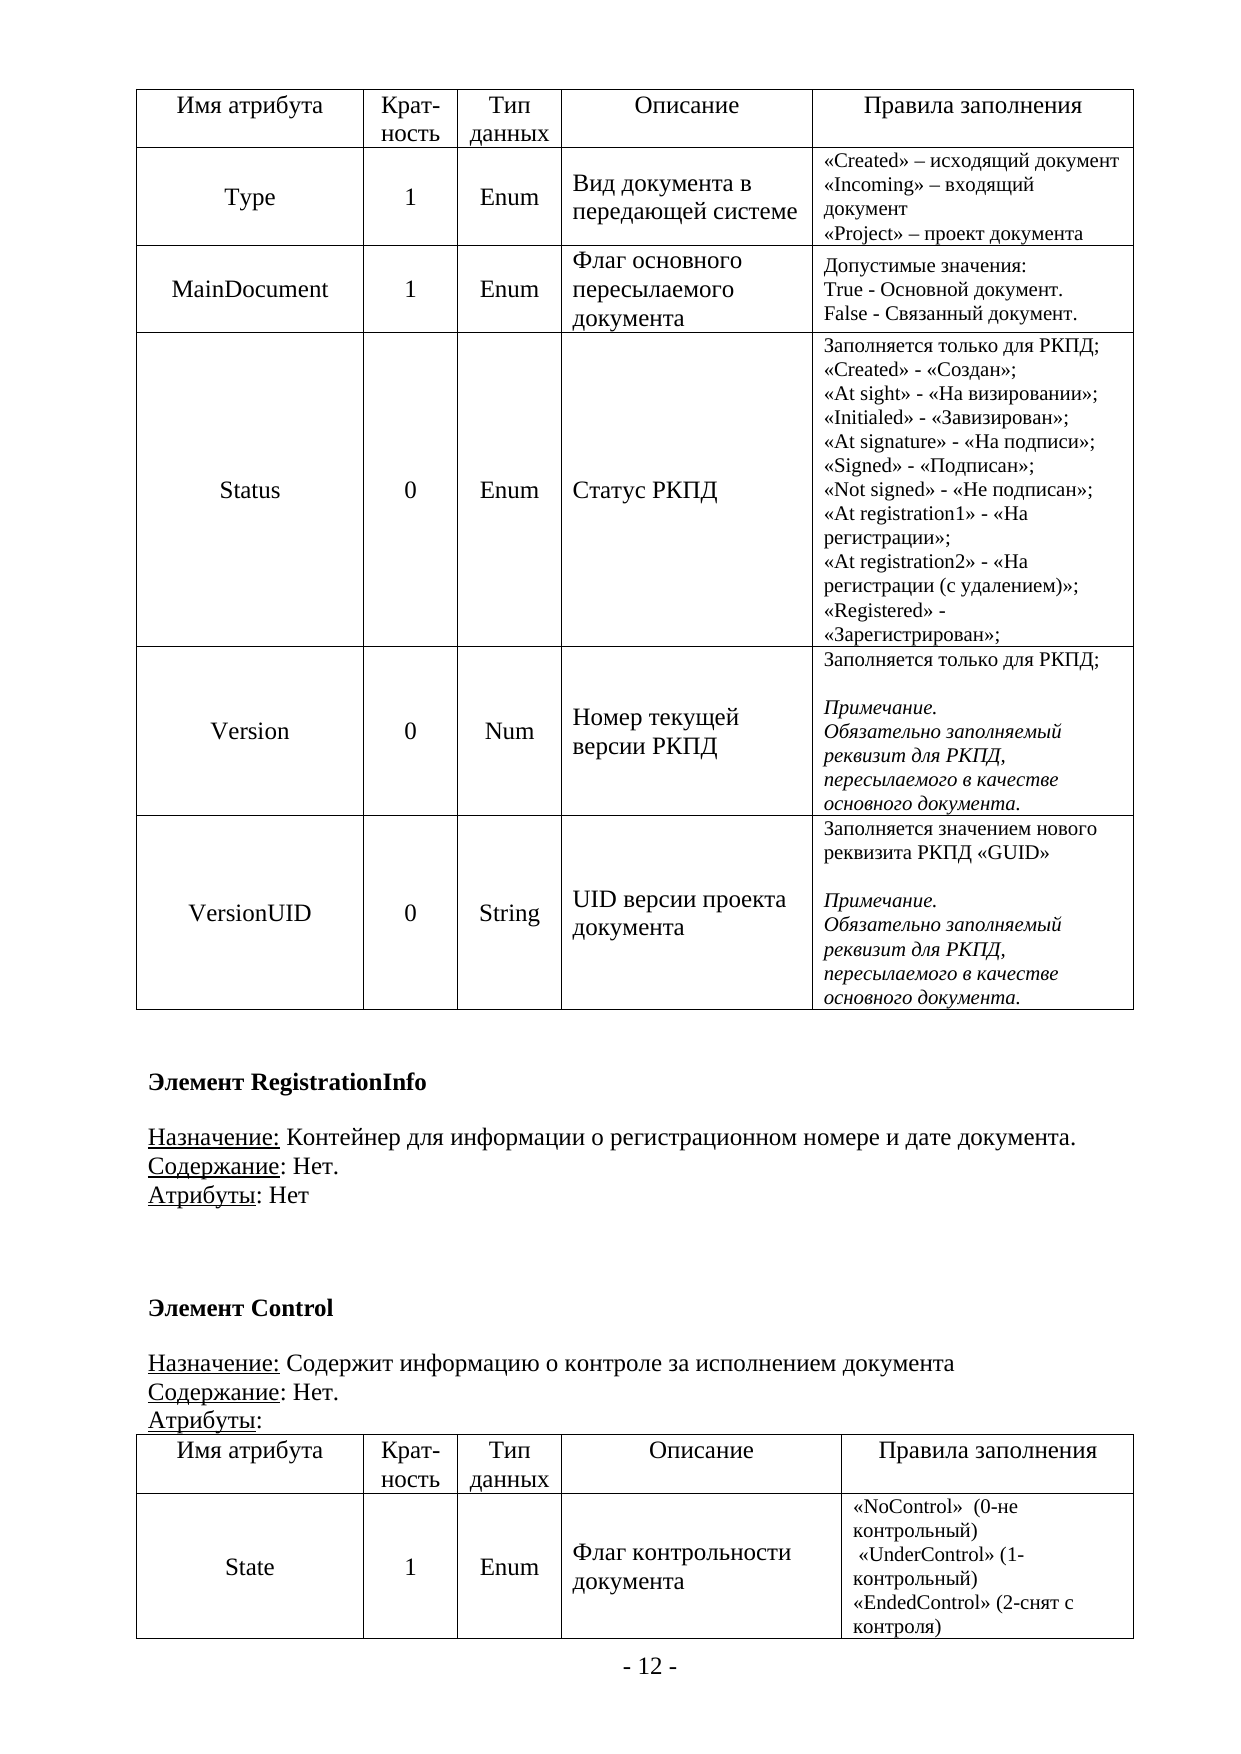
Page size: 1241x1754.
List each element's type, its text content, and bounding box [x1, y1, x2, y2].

table_cell 0 [364, 647, 457, 815]
table_cell 0 [364, 816, 457, 1009]
table_header Описание [562, 90, 812, 147]
text Содержание: Нет. [148, 1151, 1152, 1180]
table_cell Enum [458, 246, 561, 332]
table_cell 1 [364, 246, 457, 332]
table_cell «Created» – исходящий документ «Incoming» – входящий документ «Project» – проект документа [813, 148, 1133, 244]
subtitle Элемент RegistrationInfo [148, 1067, 1152, 1096]
table_header Крат-ность [364, 1435, 457, 1493]
table_cell Допустимые значения: True - Основной документ. False - Связанный документ. [813, 246, 1133, 332]
table_cell String [458, 816, 561, 1009]
table_header Тип данных [458, 1435, 561, 1493]
table_cell MainDocument [137, 246, 363, 332]
table_cell Enum [458, 148, 561, 244]
table_header Тип данных [458, 90, 561, 147]
table_header Описание [562, 1435, 841, 1493]
table_cell UID версии проекта документа [562, 816, 812, 1009]
table_cell 0 [364, 333, 457, 646]
table_header Правила заполнения [813, 90, 1133, 147]
text Назначение: Содержит информацию о контроле за исполнением документа [148, 1348, 1152, 1377]
table_cell Num [458, 647, 561, 815]
text Атрибуты: Нет [148, 1180, 1152, 1209]
table_cell Type [137, 148, 363, 244]
table_cell Вид документа в передающей системе [562, 148, 812, 244]
table_cell Флаг контрольности документа [562, 1494, 841, 1638]
table_cell VersionUID [137, 816, 363, 1009]
table_cell Enum [458, 333, 561, 646]
table_header Крат-ность [364, 90, 457, 147]
table_cell Заполняется только для РКПД; «Created» - «Создан»; «At sight» - «На визировании»; «Initialed» - «Завизирован»; «At signature» - «На подписи»; «Signed» - «Подписан»; «Not signed» - «Не подписан»; «At registration1» - «На регистрации»; «At registration2» - «На регистрации (с удалением)»; «Registered» - «Зарегистрирован»; [813, 333, 1133, 646]
table_cell Version [137, 647, 363, 815]
table_cell Статус РКПД [562, 333, 812, 646]
table_cell 1 [364, 148, 457, 244]
text Атрибуты: [148, 1406, 1152, 1434]
text Назначение: Контейнер для информации о регистрационном номере и дате документа. [148, 1122, 1152, 1151]
table_cell Номер текущей версии РКПД [562, 647, 812, 815]
table_cell Флаг основного пересылаемого документа [562, 246, 812, 332]
table_cell Enum [458, 1494, 561, 1638]
table_header Имя атрибута [137, 1435, 363, 1493]
table_cell Заполняется значением нового реквизита РКПД «GUID» Примечание. Обязательно заполняемый реквизит для РКПД, пересылаемого в качестве основного документа. [813, 816, 1133, 1009]
table_cell 1 [364, 1494, 457, 1638]
table_header Имя атрибута [137, 90, 363, 147]
table_cell State [137, 1494, 363, 1638]
table_header Правила заполнения [842, 1435, 1133, 1493]
text Содержание: Нет. [148, 1377, 1152, 1406]
table_cell Заполняется только для РКПД; Примечание. Обязательно заполняемый реквизит для РКПД, пересылаемого в качестве основного документа. [813, 647, 1133, 815]
table_cell «NoControl» (0-не контрольный) «UnderControl» (1-контрольный) «EndedControl» (2-снят с контроля) [842, 1494, 1133, 1638]
subtitle Элемент Control [148, 1293, 1152, 1322]
table_cell Status [137, 333, 363, 646]
